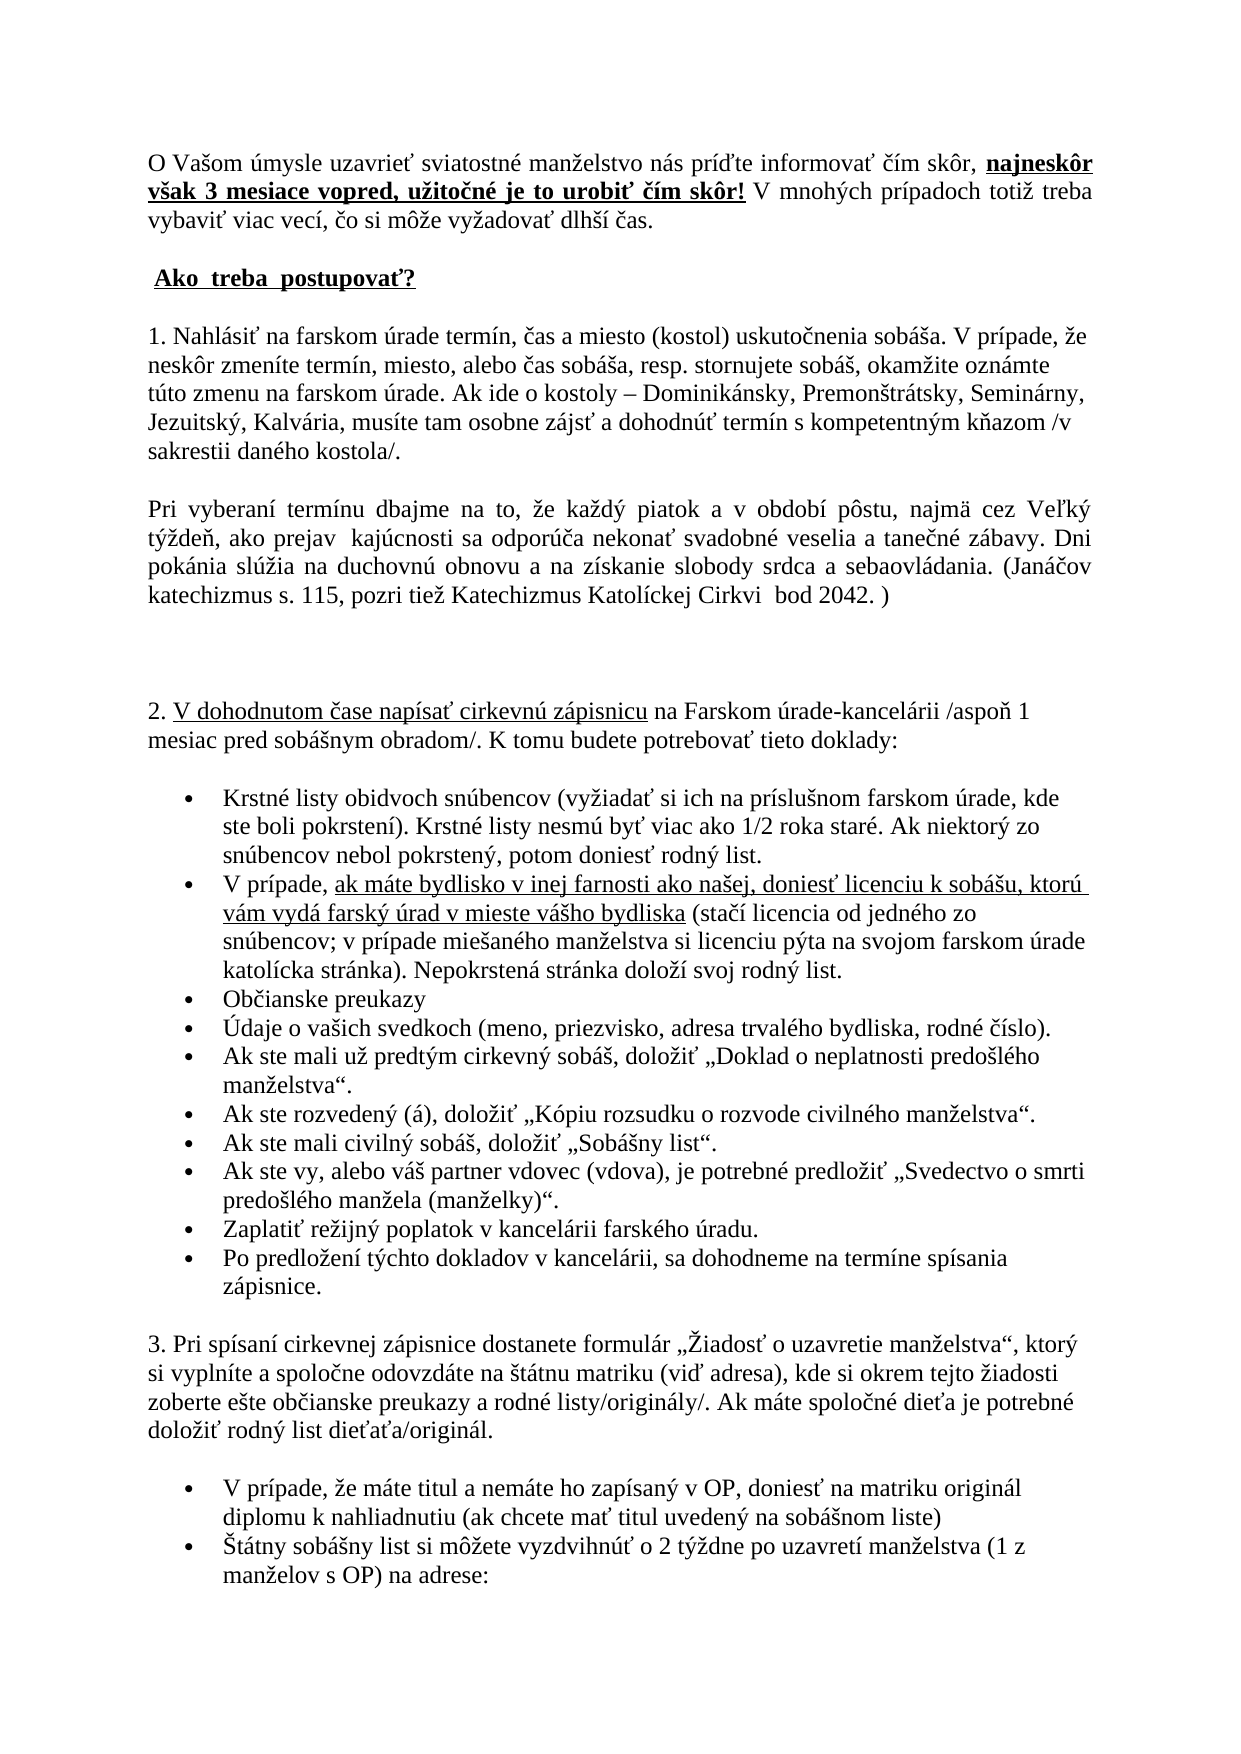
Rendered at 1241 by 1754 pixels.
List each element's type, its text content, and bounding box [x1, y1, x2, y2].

text Pri vyberaní termínu dbajme na to, že každý piatok a v období pôstu, najmä cez Veľký týždeň, ako prejav kajúcnosti sa odporúča nekonať svadobné veselia a tanečné zábavy. Dni pokánia slúžia na duchovnú obnovu a na získanie slobody srdca a sebaovládania. (Janáčov katechizmus s. 115, pozri tiež Katechizmus Katolíckej Cirkvi bod 2042. ) [148, 494, 1093, 609]
list Po predložení týchto dokladov v kancelárii, sa dohodneme na termíne spísania zápisnice. [185, 1243, 1093, 1300]
text 3. Pri spísaní cirkevnej zápisnice dostanete formulár „Žiadosť o uzavretie manželstva“, ktorý si vyplníte a spoločne odovzdáte na štátnu matriku (viď adresa), kde si okrem tejto žiadosti zoberte ešte občianske preukazy a rodné listy/originály/. Ak máte spoločné dieťa je potrebné doložiť rodný list dieťaťa/originál. [148, 1329, 1093, 1444]
list Ak ste vy, alebo váš partner vdovec (vdova), je potrebné predložiť „Svedectvo o smrti predošlého manžela (manželky)“. [185, 1156, 1093, 1214]
list V prípade, že máte titul a nemáte ho zapísaný v OP, doniesť na matriku originál diplomu k nahliadnutiu (ak chcete mať titul uvedený na sobášnom liste) [185, 1473, 1093, 1531]
list Krstné listy obidvoch snúbencov (vyžiadať si ich na príslušnom farskom úrade, kde ste boli pokrstení). Krstné listy nesmú byť viac ako 1/2 roka staré. Ak niektorý zo snúbencov nebol pokrstený, potom doniesť rodný list. [185, 783, 1093, 869]
list Štátny sobášny list si môžete vyzdvihnúť o 2 týždne po uzavretí manželstva (1 z manželov s OP) na adrese: [185, 1531, 1093, 1588]
text O Vašom úmysle uzavrieť sviatostné manželstvo nás príďte informovať čím skôr, najneskôr však 3 mesiace vopred, užitočné je to urobiť čím skôr! V mnohých prípadoch totiž treba vybaviť viac vecí, čo si môže vyžadovať dlhší čas. [148, 148, 1093, 234]
text 2. V dohodnutom čase napísať cirkevnú zápisnicu na Farskom úrade-kancelárii /aspoň 1 mesiac pred sobášnym obradom/. K tomu budete potrebovať tieto doklady: [148, 696, 1093, 753]
list V prípade, ak máte bydlisko v inej farnosti ako našej, doniesť licenciu k sobášu, ktorú vám vydá farský úrad v mieste vášho bydliska (stačí licencia od jedného zo snúbencov; v prípade miešaného manželstva si licenciu pýta na svojom farskom úrade katolícka stránka). Nepokrstená stránka doloží svoj rodný list. [185, 869, 1093, 984]
text Ako treba postupovať? [148, 263, 1093, 292]
list Údaje o vašich svedkoch (meno, priezvisko, adresa trvalého bydliska, rodné číslo). [185, 1013, 1093, 1041]
list Ak ste mali už predtým cirkevný sobáš, doložiť „Doklad o neplatnosti predošlého manželstva“. [185, 1041, 1093, 1099]
text 1. Nahlásiť na farskom úrade termín, čas a miesto (kostol) uskutočnenia sobáša. V prípade, že neskôr zmeníte termín, miesto, alebo čas sobáša, resp. stornujete sobáš, okamžite oznámte túto zmenu na farskom úrade. Ak ide o kostoly – Dominikánsky, Premonštrátsky, Seminárny, Jezuitský, Kalvária, musíte tam osobne zájsť a dohodnúť termín s kompetentným kňazom /v sakrestii daného kostola/. [148, 321, 1093, 465]
list Zaplatiť režijný poplatok v kancelárii farského úradu. [185, 1214, 1093, 1243]
list Občianske preukazy [185, 984, 1093, 1013]
list Ak ste mali civilný sobáš, doložiť „Sobášny list“. [185, 1128, 1093, 1156]
list Ak ste rozvedený (á), doložiť „Kópiu rozsudku o rozvode civilného manželstva“. [185, 1099, 1093, 1128]
